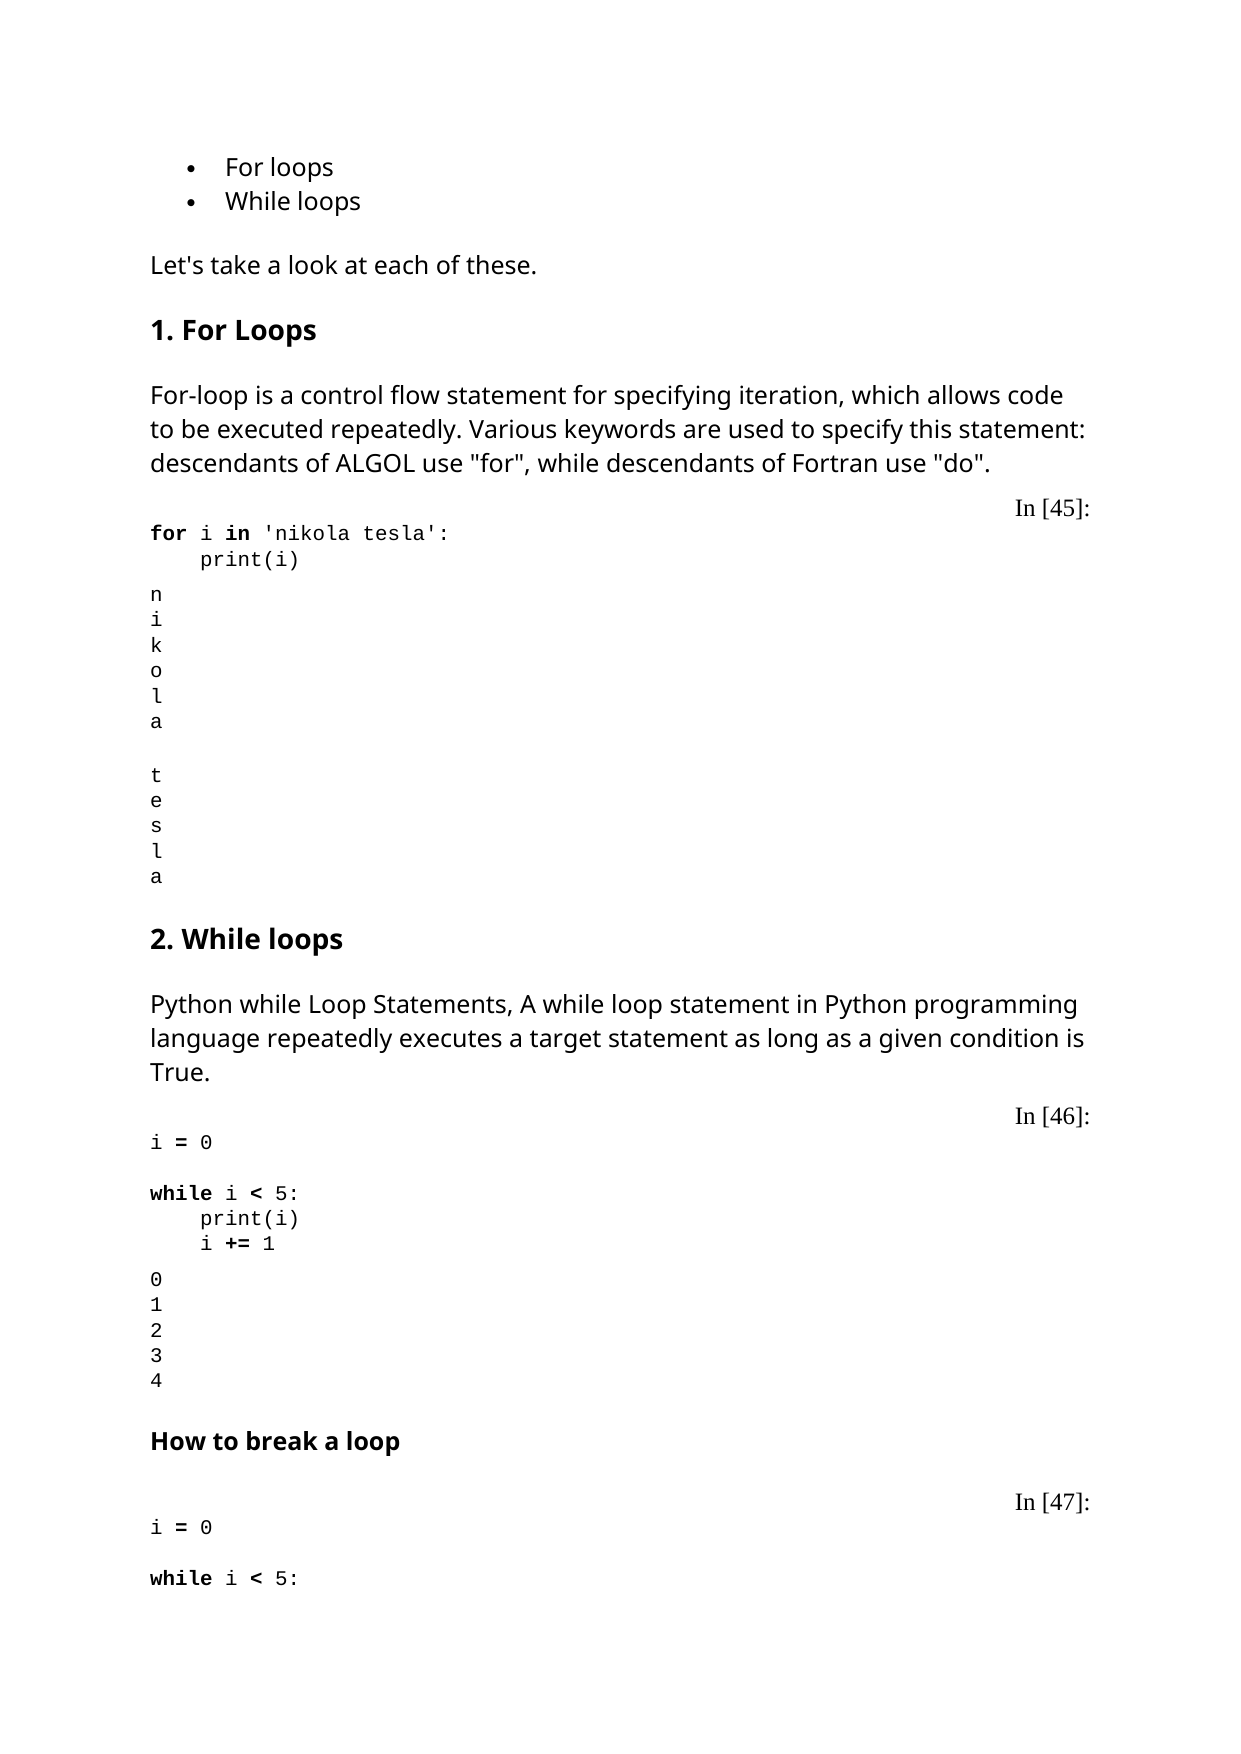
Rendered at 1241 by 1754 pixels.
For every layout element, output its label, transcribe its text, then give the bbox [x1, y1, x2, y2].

text for i in 'nikola tesla': [150, 521, 1090, 547]
text k [150, 633, 1090, 658]
text while i < 5: [150, 1181, 1090, 1206]
text while i < 5: [150, 1566, 1090, 1592]
text In [45]: [150, 493, 1090, 521]
text a [150, 709, 1090, 735]
text i += 1 [150, 1232, 1090, 1257]
text In [46]: [150, 1101, 1090, 1130]
text i = 0 [150, 1515, 1090, 1541]
text In [47]: [150, 1487, 1090, 1515]
text o [150, 658, 1090, 684]
text 3 [150, 1343, 1090, 1369]
text l [150, 839, 1090, 864]
text print(i) [150, 547, 1090, 572]
text 2 [150, 1318, 1090, 1343]
text For-loop is a control flow statement for specifying iteration, which allows code to be executed repeatedly. Various keywords are used to specify this statement: descendants of ALGOL use "for", while descendants of Fortran use "do". [150, 378, 1090, 480]
text t [150, 763, 1090, 788]
list For loops [187, 150, 1090, 184]
text 2. While loops [150, 919, 1090, 957]
text l [150, 684, 1090, 709]
list While loops [187, 184, 1090, 218]
text s [150, 814, 1090, 839]
text n [150, 582, 1090, 608]
text 4 [150, 1369, 1090, 1394]
text i [150, 608, 1090, 633]
text a [150, 864, 1090, 890]
text Python while Loop Statements, A while loop statement in Python programming language repeatedly executes a target statement as long as a given condition is True. [150, 987, 1090, 1089]
text Let's take a look at each of these. [150, 247, 1090, 281]
text i = 0 [150, 1130, 1090, 1155]
text How to break a loop [150, 1423, 1090, 1457]
text 1. For Loops [150, 311, 1090, 349]
text e [150, 788, 1090, 814]
text print(i) [150, 1206, 1090, 1232]
text 1 [150, 1292, 1090, 1318]
text 0 [150, 1267, 1090, 1292]
